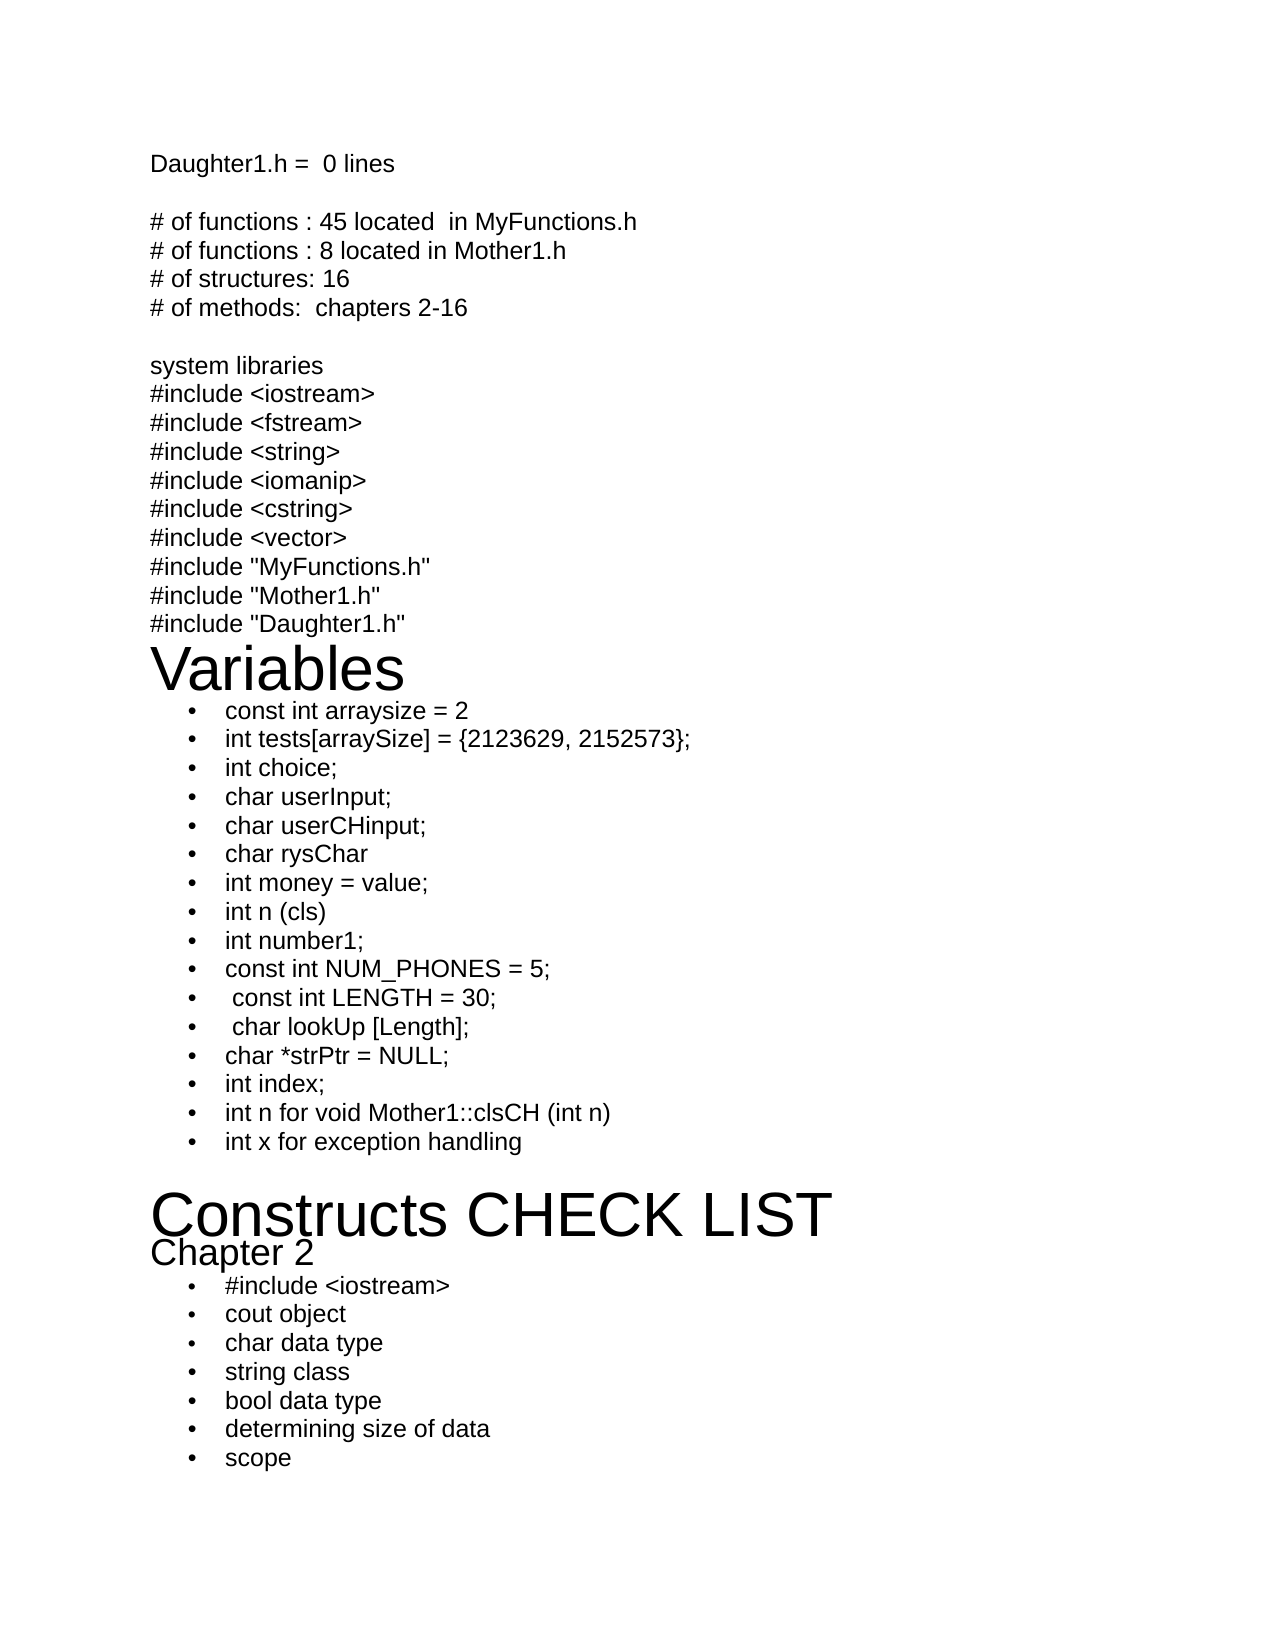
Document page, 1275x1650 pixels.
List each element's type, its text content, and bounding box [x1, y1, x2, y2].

list char userCHinput; [188, 811, 1125, 840]
list char rysChar [188, 840, 1125, 869]
list scope [188, 1444, 1125, 1472]
list int n (cls) [188, 897, 1125, 926]
list const int arraysize = 2 [188, 696, 1125, 725]
text #include <cstring> [150, 495, 1125, 524]
text #include "Mother1.h" [150, 581, 1125, 610]
list cout object [188, 1300, 1125, 1329]
text system libraries [150, 351, 1125, 380]
list int index; [188, 1070, 1125, 1099]
list int number1; [188, 926, 1125, 955]
text # of functions : 45 located in MyFunctions.h [150, 207, 1125, 236]
list determining size of data [188, 1415, 1125, 1444]
text #include <iostream> [150, 380, 1125, 409]
text #include <fstream> [150, 409, 1125, 437]
text Chapter 2 [150, 1242, 1125, 1271]
list string class [188, 1357, 1125, 1386]
text # of methods: chapters 2-16 [150, 294, 1125, 322]
text # of structures: 16 [150, 265, 1125, 294]
text Variables [150, 667, 1125, 696]
list char userInput; [188, 782, 1125, 811]
text #include "MyFunctions.h" [150, 552, 1125, 581]
list const int LENGTH = 30; [188, 984, 1125, 1012]
list char lookUp [Length]; [188, 1012, 1125, 1041]
list const int NUM_PHONES = 5; [188, 955, 1125, 984]
text #include <vector> [150, 524, 1125, 552]
list char data type [188, 1329, 1125, 1357]
text # of functions : 8 located in Mother1.h [150, 236, 1125, 265]
list char *strPtr = NULL; [188, 1041, 1125, 1070]
list int choice; [188, 754, 1125, 782]
list int n for void Mother1::clsCH (int n) [188, 1099, 1125, 1127]
text Daughter1.h = 0 lines [150, 150, 1125, 179]
list int x for exception handling [188, 1127, 1125, 1156]
list int money = value; [188, 869, 1125, 897]
text #include <string> [150, 437, 1125, 466]
list #include <iostream> [188, 1271, 1125, 1300]
text #include <iomanip> [150, 466, 1125, 495]
list int tests[arraySize] = {2123629, 2152573}; [188, 725, 1125, 754]
text #include "Daughter1.h" [150, 610, 1125, 639]
list bool data type [188, 1386, 1125, 1415]
text Constructs CHECK LIST [150, 1214, 1125, 1242]
